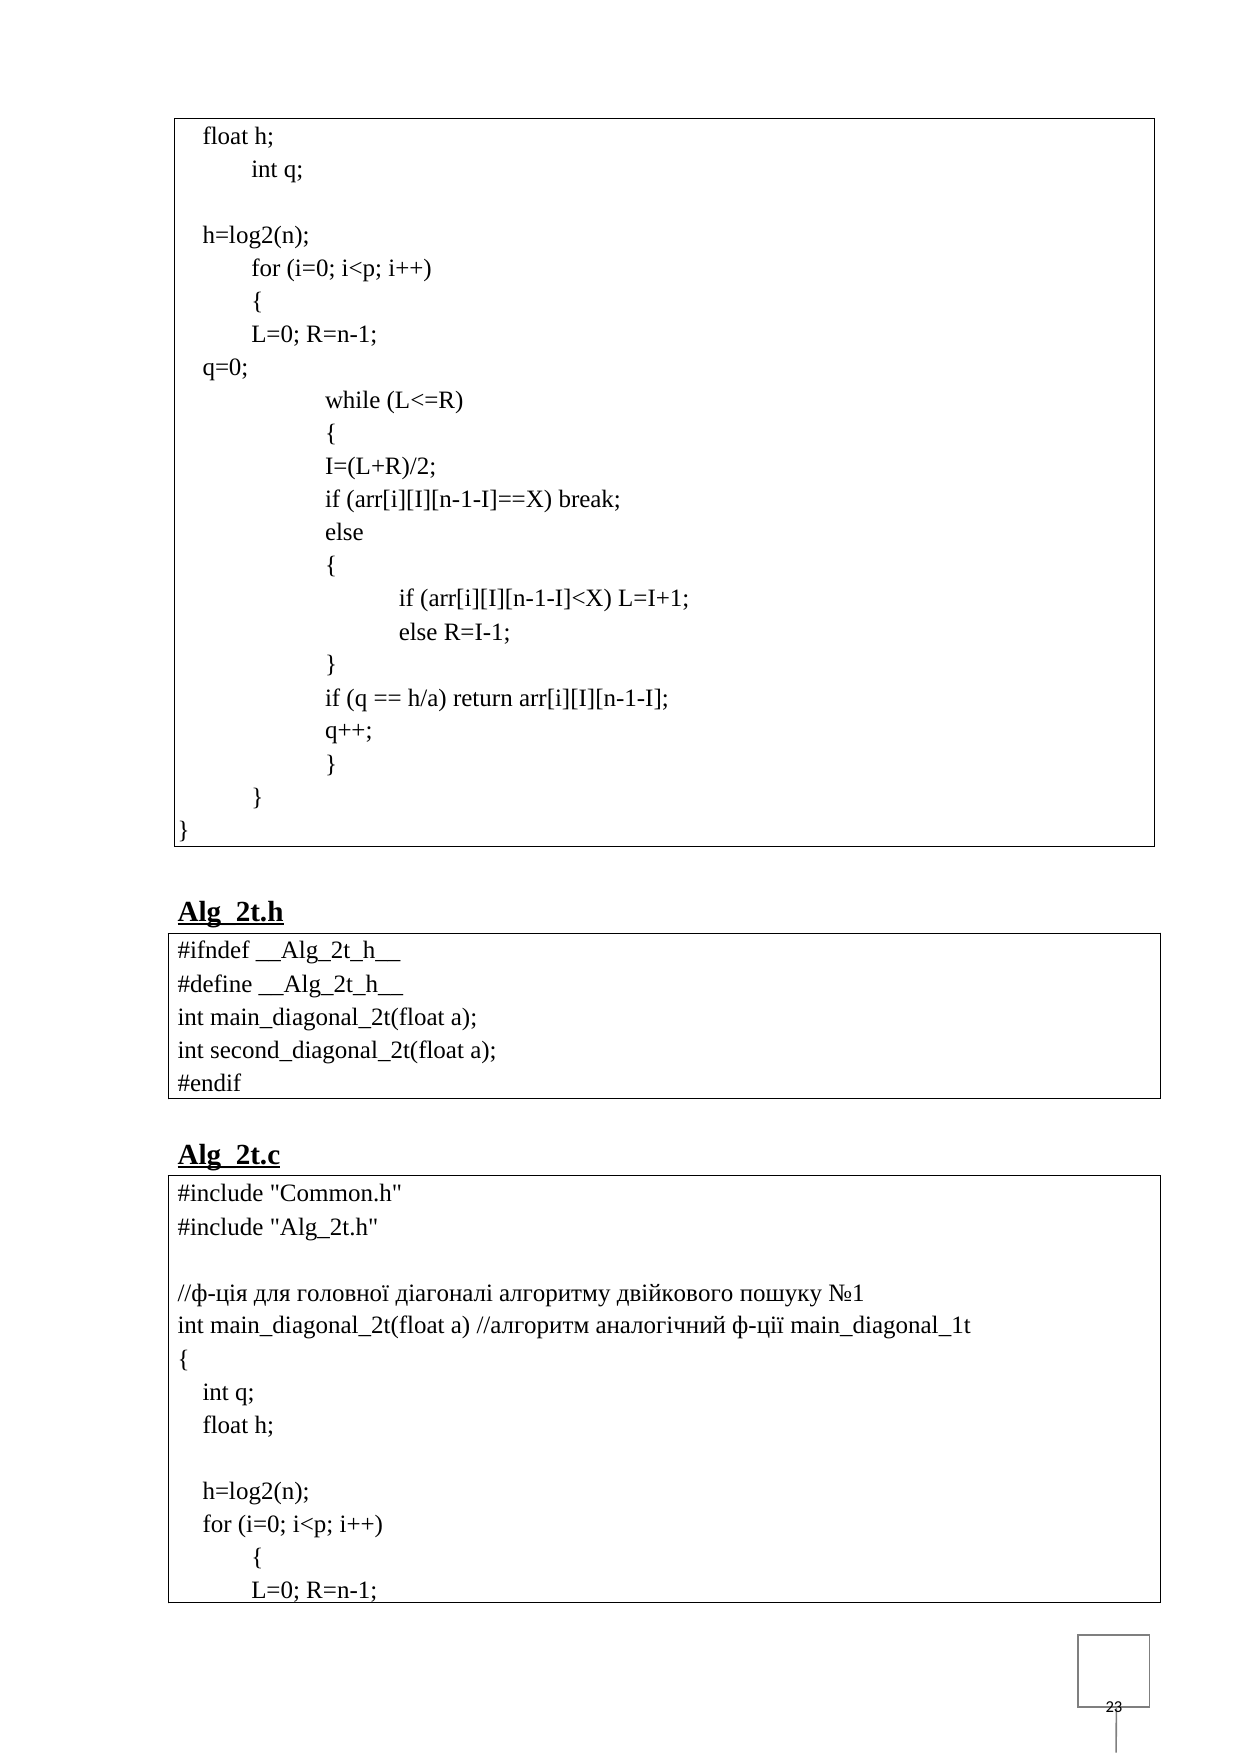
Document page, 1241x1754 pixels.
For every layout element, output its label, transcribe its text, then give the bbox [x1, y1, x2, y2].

text Alg_2t.c [177, 1137, 1152, 1170]
text #include "Common.h" [169, 1176, 1160, 1207]
text } [175, 646, 1154, 678]
text int second_diagonal_2t(float a); [169, 1032, 1160, 1063]
text else R=I-1; [175, 613, 1154, 645]
text L=0; R=n-1; [169, 1572, 1160, 1602]
text int main_diagonal_2t(float a); [169, 998, 1160, 1030]
text #include "Alg_2t.h" [169, 1208, 1160, 1240]
text //ф-ція для головної діагоналі алгоритму двійкового пошуку №1 [169, 1274, 1160, 1306]
text while (L<=R) [175, 382, 1154, 414]
text h=log2(n); [169, 1473, 1160, 1504]
text Alg_2t.h [177, 894, 1152, 927]
text } [175, 778, 1154, 810]
text q=0; [175, 349, 1154, 381]
text q++; [175, 712, 1154, 744]
text #endif [169, 1064, 1160, 1098]
text { [175, 283, 1154, 315]
text { [175, 415, 1154, 447]
text float h; [169, 1407, 1160, 1438]
text } [175, 812, 1154, 846]
text I=(L+R)/2; [175, 448, 1154, 480]
text if (q == h/a) return arr[i][I][n-1-I]; [175, 679, 1154, 711]
text h=log2(n); [175, 217, 1154, 249]
text L=0; R=n-1; [175, 316, 1154, 348]
text } [175, 746, 1154, 777]
text int main_diagonal_2t(float a) //алгоритм аналогічний ф-ції main_diagonal_1t [169, 1307, 1160, 1339]
text #ifndef __Alg_2t_h__ [169, 934, 1160, 964]
text { [169, 1341, 1160, 1372]
text for (i=0; i<p; i++) [169, 1506, 1160, 1537]
text for (i=0; i<p; i++) [175, 250, 1154, 282]
text { [175, 547, 1154, 579]
text if (arr[i][I][n-1-I]<X) L=I+1; [175, 580, 1154, 612]
text else [175, 514, 1154, 546]
text if (arr[i][I][n-1-I]==X) break; [175, 481, 1154, 513]
text int q; [175, 151, 1154, 183]
text { [169, 1539, 1160, 1571]
text float h; [175, 119, 1154, 150]
text #define __Alg_2t_h__ [169, 966, 1160, 997]
text int q; [169, 1373, 1160, 1405]
